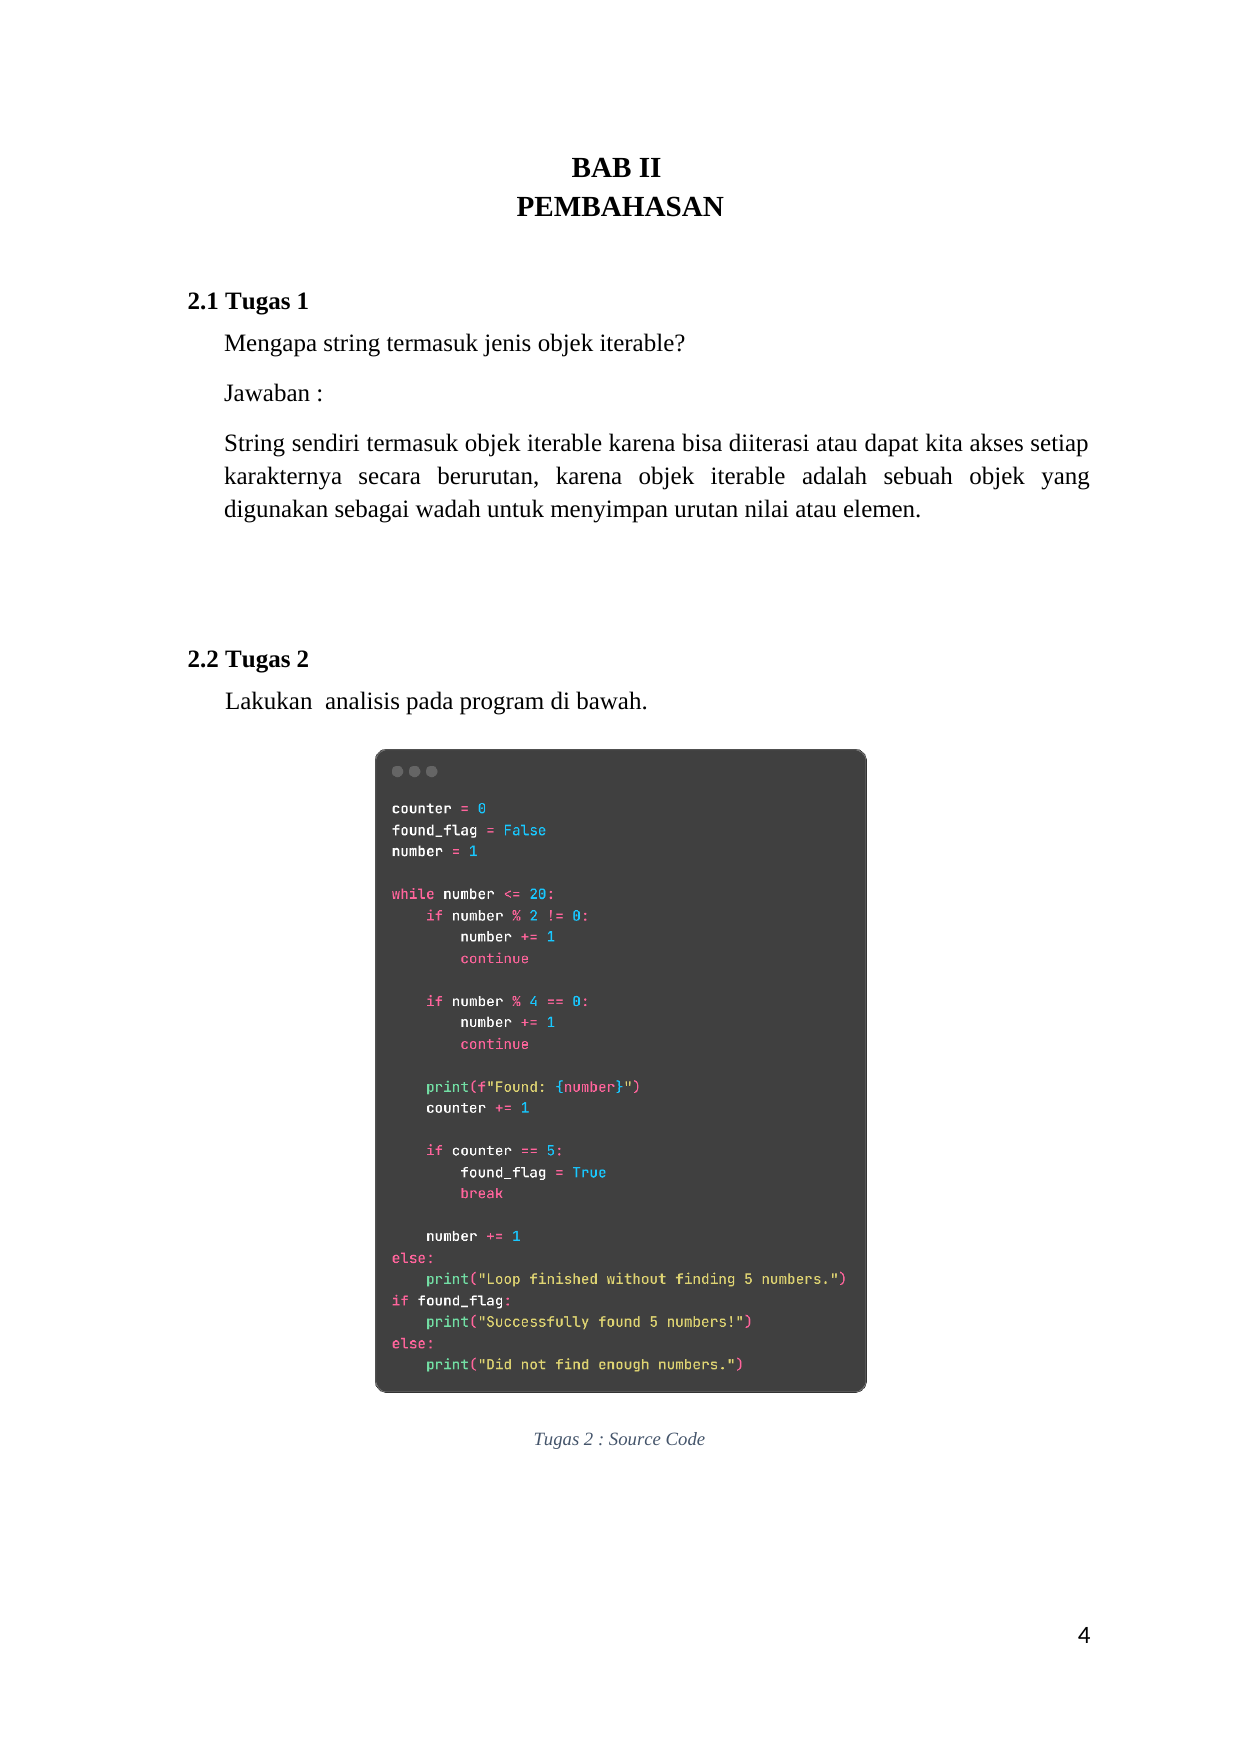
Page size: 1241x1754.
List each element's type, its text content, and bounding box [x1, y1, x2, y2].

text Jawaban : [224, 378, 1090, 406]
subtitle Tugas 2 [187, 644, 1090, 673]
picture [361, 736, 880, 1406]
text String sendiri termasuk objek iterable karena bisa diiterasi atau dapat kita akses setiap karakternya secara berurutan, karena objek iterable adalah sebuah objek yang digunakan sebagai wadah untuk menyimpan urutan nilai atau elemen. [224, 428, 1090, 523]
text Lakukan analisis pada program di bawah. [150, 686, 1090, 715]
subtitle BAB II PEMBAHASAN [150, 150, 1090, 222]
subtitle Tugas 1 [187, 286, 1090, 315]
text Mengapa string termasuk jenis objek iterable? [224, 328, 1090, 356]
text Tugas 2 : Source Code [150, 1427, 1090, 1449]
